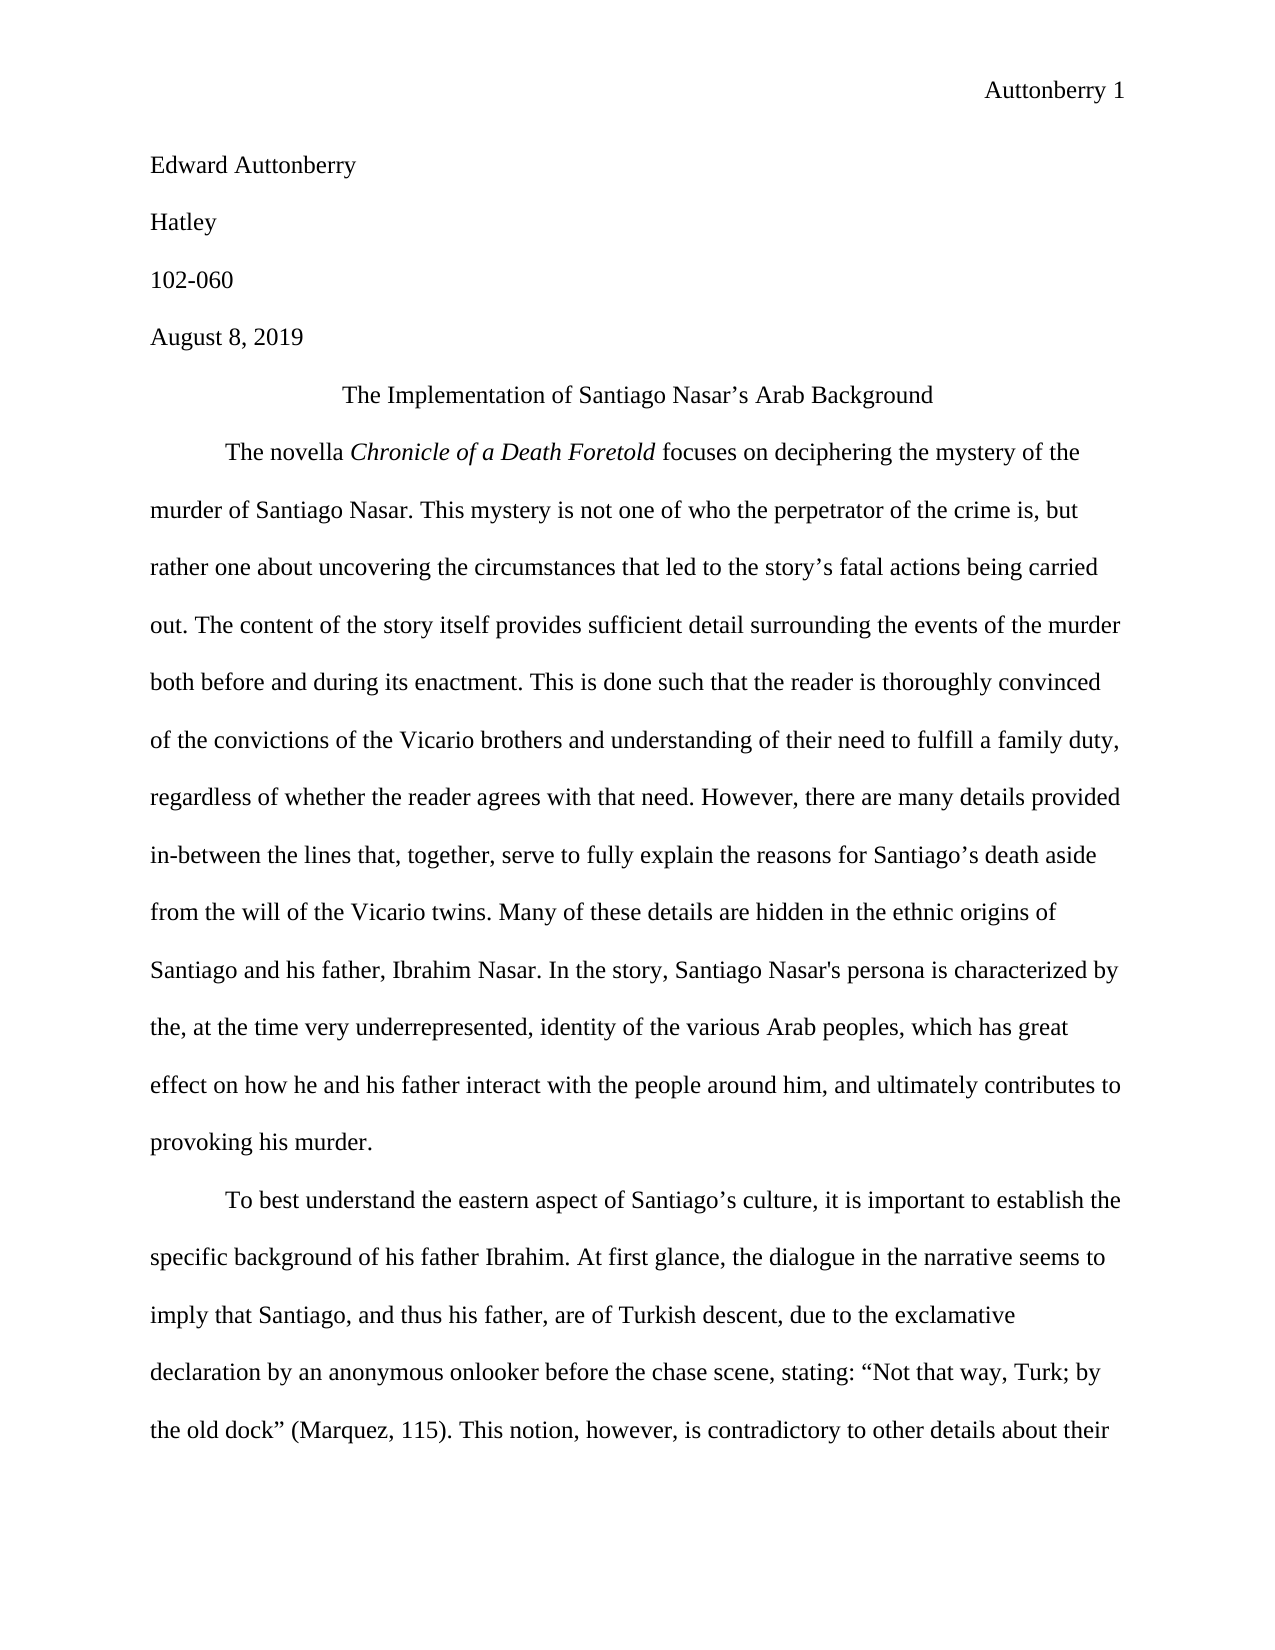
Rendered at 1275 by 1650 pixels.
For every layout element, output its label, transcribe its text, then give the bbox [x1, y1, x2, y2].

text Hatley [150, 207, 1125, 236]
text Edward Auttonberry [150, 150, 1125, 179]
text August 8, 2019 [150, 322, 1125, 351]
text 102-060 [150, 265, 1125, 294]
text The novella Chronicle of a Death Foretold focuses on deciphering the mystery of the murder of Santiago Nasar. This mystery is not one of who the perpetrator of the crime is, but rather one about uncovering the circumstances that led to the story’s fatal actions being carried out. The content of the story itself provides sufficient detail surrounding the events of the murder both before and during its enactment. This is done such that the reader is thoroughly convinced of the convictions of the Vicario brothers and understanding of their need to fulfill a family duty, regardless of whether the reader agrees with that need. However, there are many details provided in-between the lines that, together, serve to fully explain the reasons for Santiago’s death aside from the will of the Vicario twins. Many of these details are hidden in the ethnic origins of Santiago and his father, Ibrahim Nasar. In the story, Santiago Nasar's persona is characterized by the, at the time very underrepresented, identity of the various Arab peoples, which has great effect on how he and his father interact with the people around him, and ultimately contributes to provoking his murder. [150, 437, 1125, 1156]
text The Implementation of Santiago Nasar’s Arab Background [150, 380, 1125, 409]
